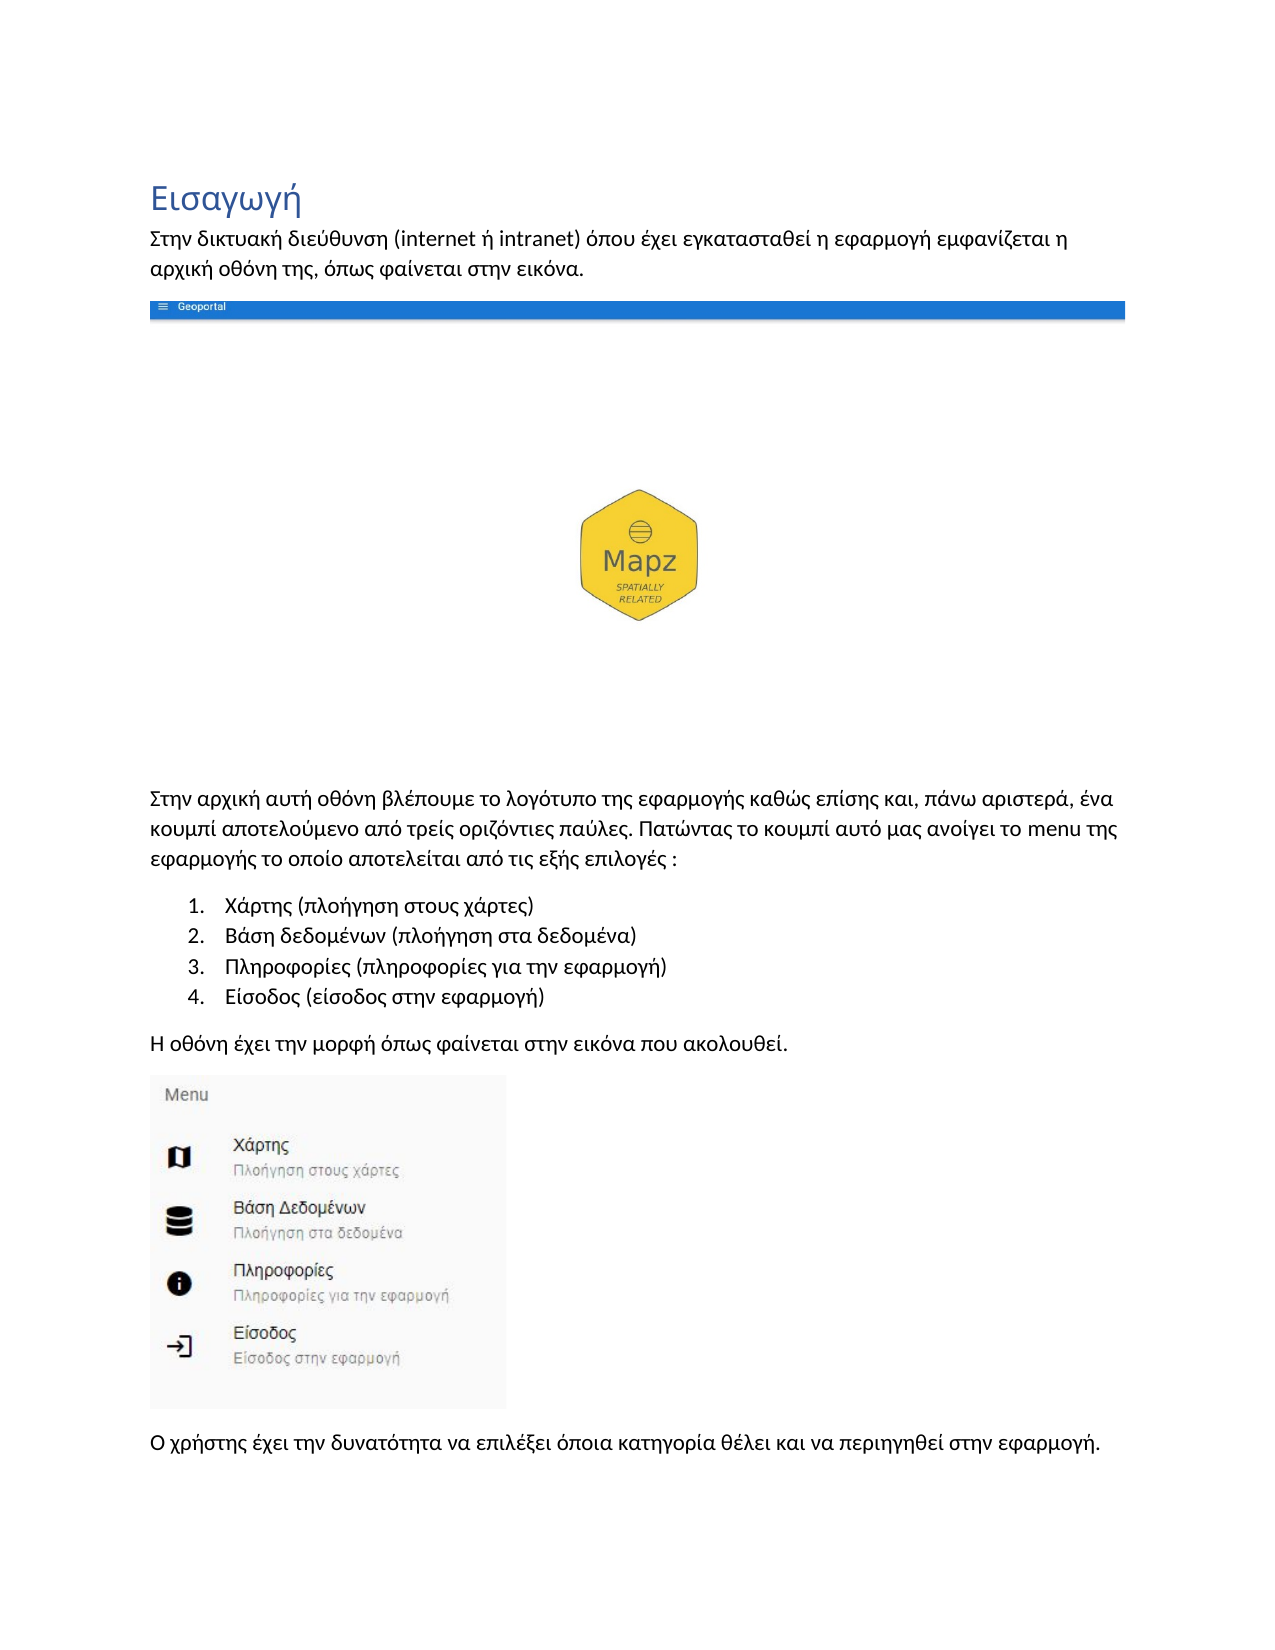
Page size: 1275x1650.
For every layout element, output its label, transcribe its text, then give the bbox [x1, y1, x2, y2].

picture [150, 1075, 507, 1409]
picture [150, 301, 1125, 766]
list Χάρτης (πλοήγηση στους χάρτες) [187, 891, 1125, 919]
text Στην δικτυακή διεύθυνση (internet ή intranet) όπου έχει εγκατασταθεί η εφαρμογή εμφανίζεται η αρχική οθόνη της, όπως φαίνεται στην εικόνα. [150, 224, 1125, 282]
text H οθόνη έχει την μορφή όπως φαίνεται στην εικόνα που ακολουθεί. [150, 1029, 1125, 1057]
text Στην αρχική αυτή οθόνη βλέπουμε το λογότυπο της εφαρμογής καθώς επίσης και, πάνω αριστερά, ένα κουμπί αποτελούμενο από τρείς οριζόντιες παύλες. Πατώντας το κουμπί αυτό μας ανοίγει το menu της εφαρμογής το οποίο αποτελείται από τις εξής επιλογές : [150, 784, 1125, 873]
list Είσοδος (είσοδος στην εφαρμογή) [187, 982, 1125, 1010]
subtitle Εισαγωγή [150, 175, 1125, 220]
list Βάση δεδομένων (πλοήγηση στα δεδομένα) [187, 922, 1125, 950]
list Πληροφορίες (πληροφορίες για την εφαρμογή) [187, 952, 1125, 980]
text Ο χρήστης έχει την δυνατότητα να επιλέξει όποια κατηγορία θέλει και να περιηγηθεί στην εφαρμογή. [150, 1428, 1125, 1456]
